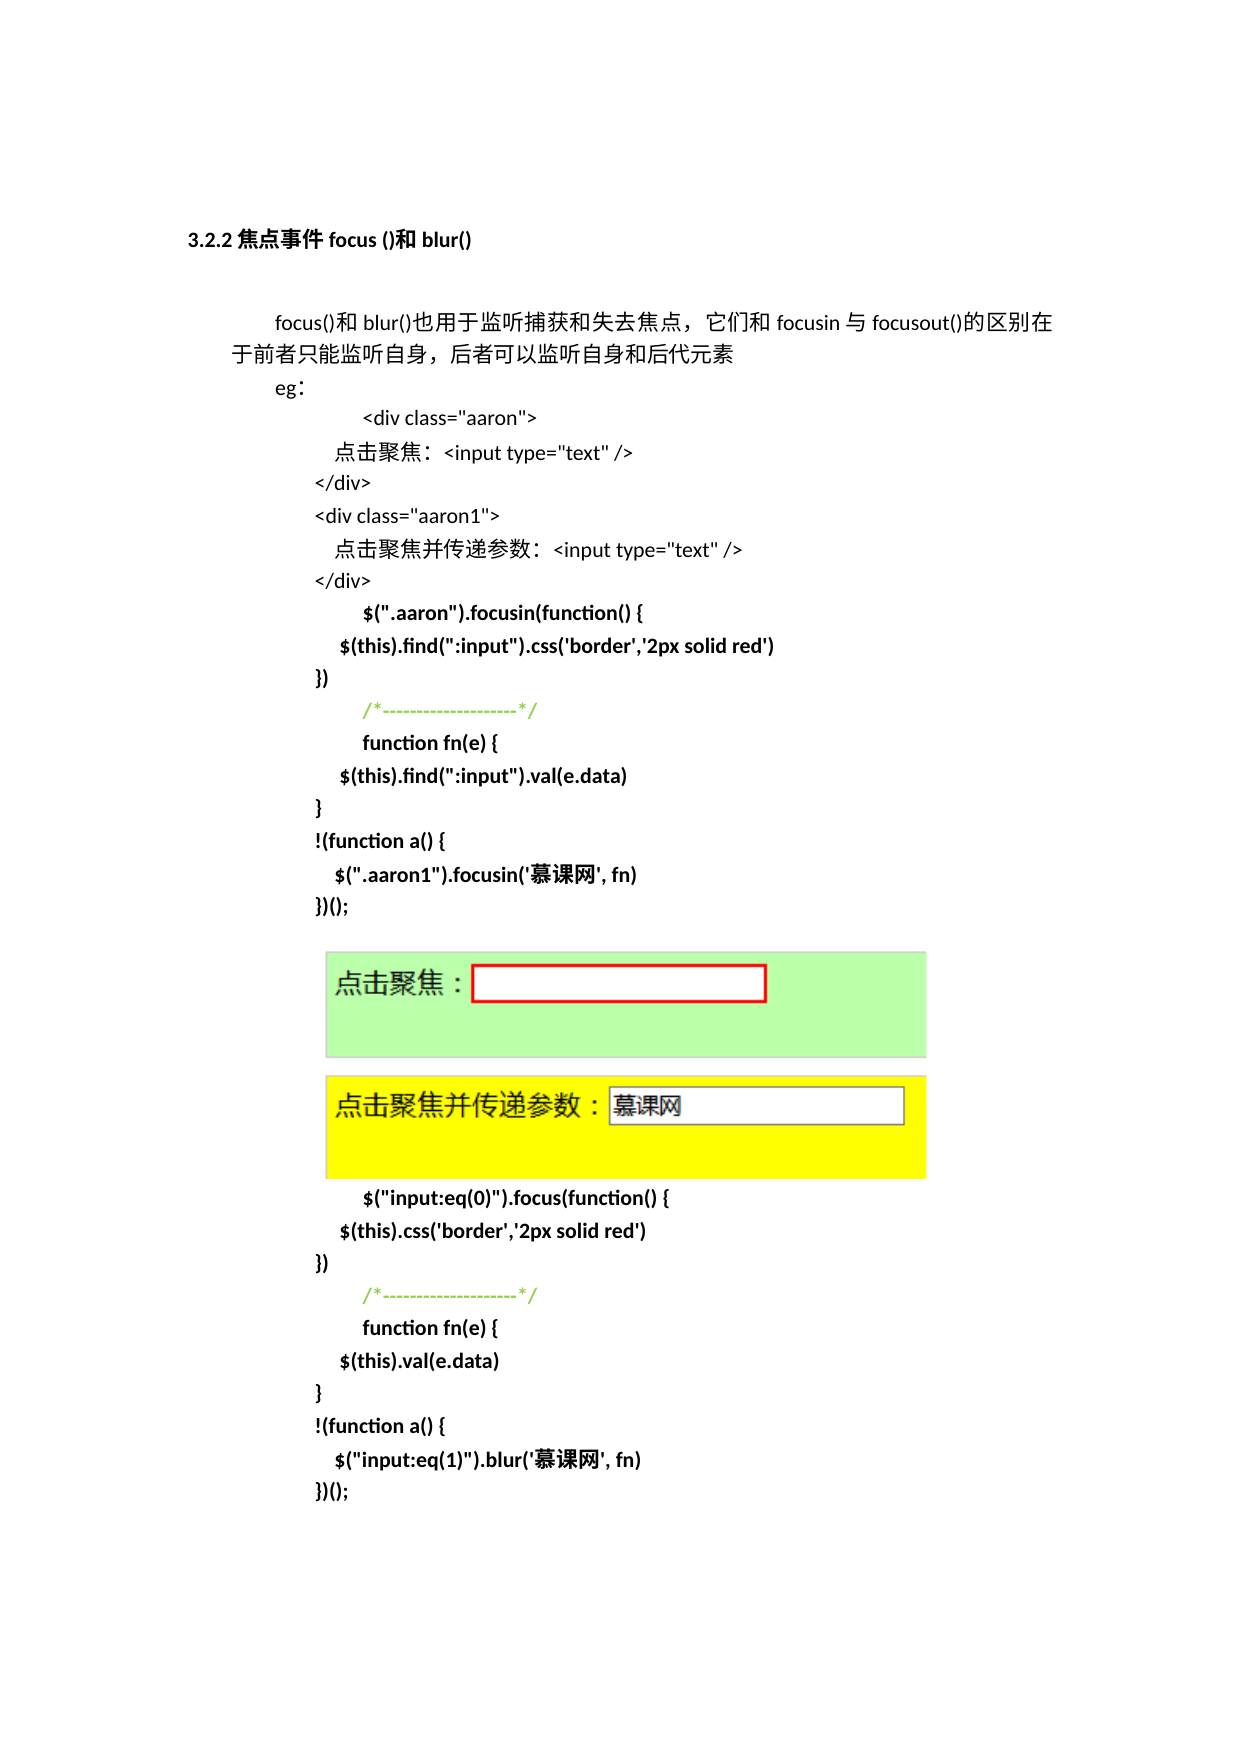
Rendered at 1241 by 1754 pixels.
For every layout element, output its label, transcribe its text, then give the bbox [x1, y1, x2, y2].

text eg： [231, 369, 1053, 402]
text <div class="aaron"> [231, 402, 1053, 434]
text function fn(e) { [319, 1312, 1053, 1344]
text !(function a() { [231, 1409, 1053, 1442]
subtitle 3.2.2焦点事件focus ()和blur() [187, 222, 1053, 254]
text /*--------------------*/ [319, 694, 1053, 727]
text </div> [231, 564, 1053, 597]
text $(this).val(e.data) [231, 1344, 1053, 1377]
text <div class="aaron1"> [231, 499, 1053, 532]
text $(this).find(":input").css('border','2px solid red') [231, 629, 1053, 662]
text $("input:eq(0)").focus(function() { [231, 1182, 1053, 1214]
text $(".aaron1").focusin('慕课网', fn) [231, 857, 1053, 889]
text })(); [231, 889, 1053, 922]
text }) [231, 662, 1053, 694]
picture [318, 925, 927, 1179]
text })(); [231, 1474, 1053, 1507]
text }) [231, 1247, 1053, 1279]
text focus()和blur()也用于监听捕获和失去焦点，它们和focusin与focusout()的区别在于前者只能监听自身，后者可以监听自身和后代元素 [231, 304, 1053, 369]
text 点击聚焦：<input type="text" /> [231, 434, 1053, 467]
text function fn(e) { [231, 727, 1053, 759]
text $(".aaron").focusin(function() { [231, 597, 1053, 629]
text } [231, 1377, 1053, 1409]
text $(this).css('border','2px solid red') [231, 1214, 1053, 1247]
text $(this).find(":input").val(e.data) [231, 759, 1053, 792]
text /*--------------------*/ [319, 1279, 1053, 1312]
text </div> [231, 467, 1053, 499]
text !(function a() { [231, 824, 1053, 857]
text $("input:eq(1)").blur('慕课网', fn) [231, 1442, 1053, 1474]
text } [231, 792, 1053, 824]
text 点击聚焦并传递参数：<input type="text" /> [231, 532, 1053, 564]
